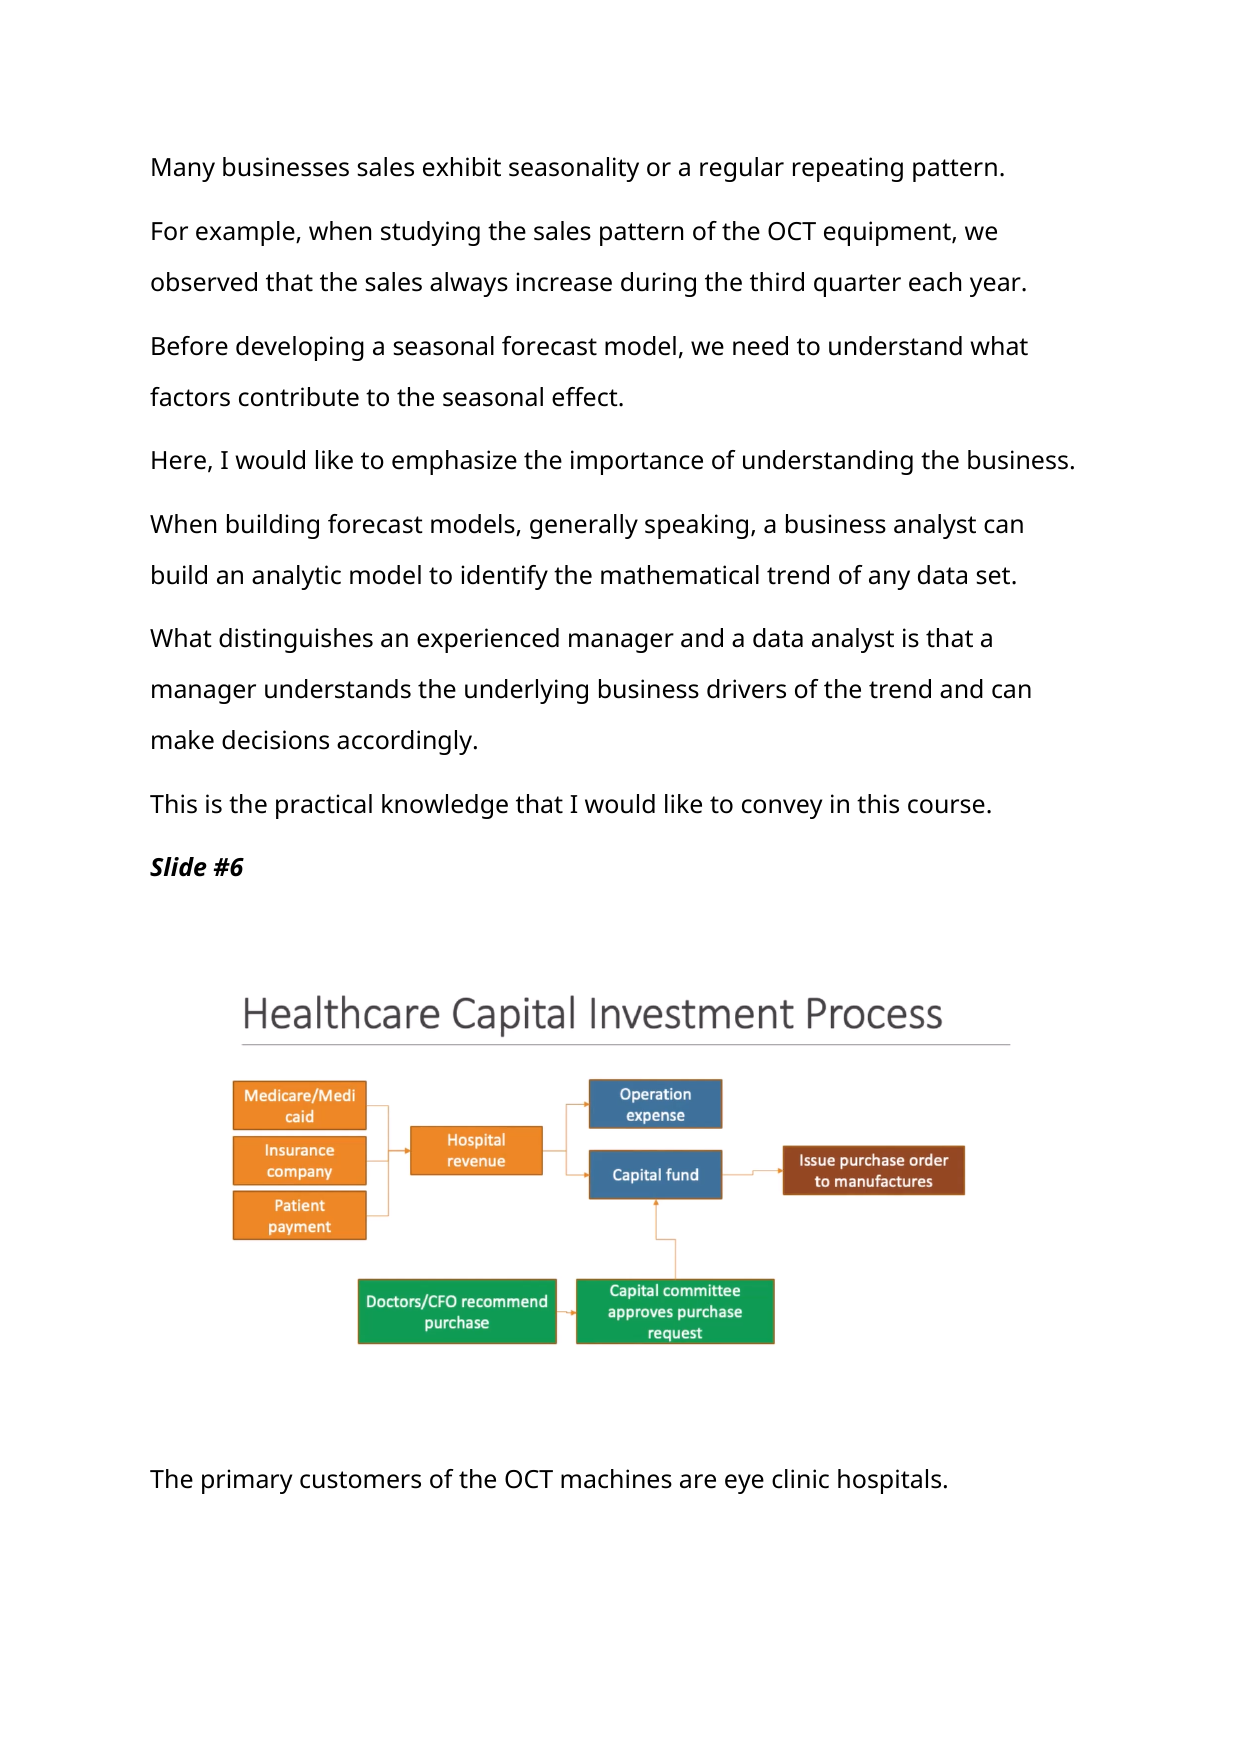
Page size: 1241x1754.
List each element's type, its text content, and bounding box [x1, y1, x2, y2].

text This is the practical knowledge that I would like to convey in this course. [150, 786, 1090, 821]
text Before developing a seasonal forecast model, we need to understand what factors contribute to the seasonal effect. [150, 328, 1090, 413]
picture [150, 901, 1091, 1432]
text Here, I would like to emphasize the importance of understanding the business. [150, 443, 1090, 477]
subtitle Slide #6 [150, 850, 1090, 901]
text When building forecast models, generally speaking, a business analyst can build an analytic model to identify the mathematical trend of any data set. [150, 506, 1090, 591]
text For example, when studying the sales pattern of the OCT equipment, we observed that the sales always increase during the third quarter each year. [150, 213, 1090, 299]
text What distinguishes an experienced manager and a data analyst is that a manager understands the underlying business drivers of the trend and can make decisions accordingly. [150, 621, 1090, 757]
text The primary customers of the OCT machines are eye clinic hospitals. [150, 1461, 1090, 1495]
text Many businesses sales exhibit seasonality or a regular repeating pattern. [150, 150, 1090, 184]
